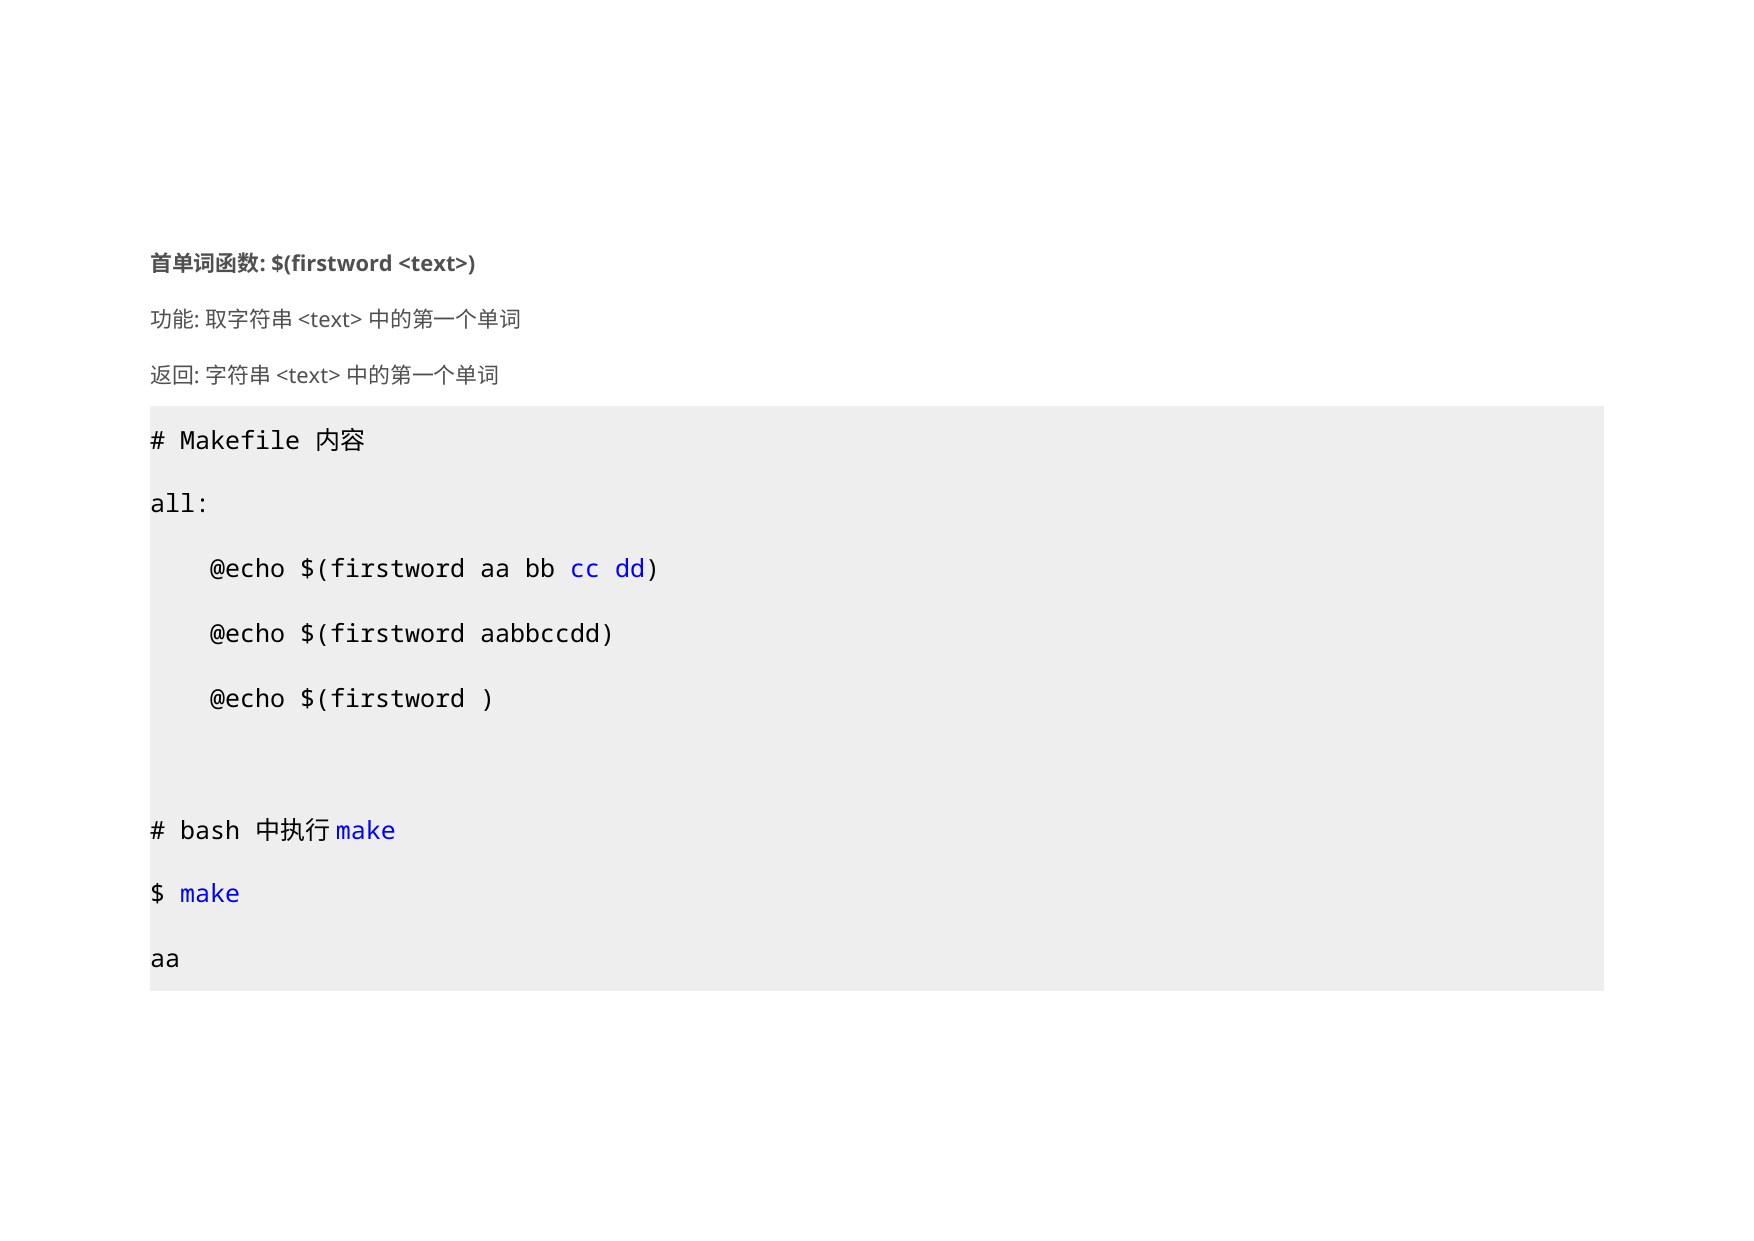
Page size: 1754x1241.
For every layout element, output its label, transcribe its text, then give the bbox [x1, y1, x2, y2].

text @echo $(firstword aa bb cc dd) [150, 536, 1604, 601]
text 返回: 字符串 <text> 中的第一个单词 [150, 358, 1604, 390]
text 功能: 取字符串 <text> 中的第一个单词 [150, 302, 1604, 334]
text @echo $(firstword aabbccdd) [150, 601, 1604, 666]
text $ make [150, 861, 1604, 926]
text # bash 中执行 make [150, 796, 1604, 861]
text 首单词函数: $(firstword <text>) [150, 246, 1604, 278]
text @echo $(firstword ) [150, 666, 1604, 731]
text # Makefile 内容 [150, 406, 1604, 471]
text aa [150, 926, 1604, 991]
text all: [150, 471, 1604, 536]
